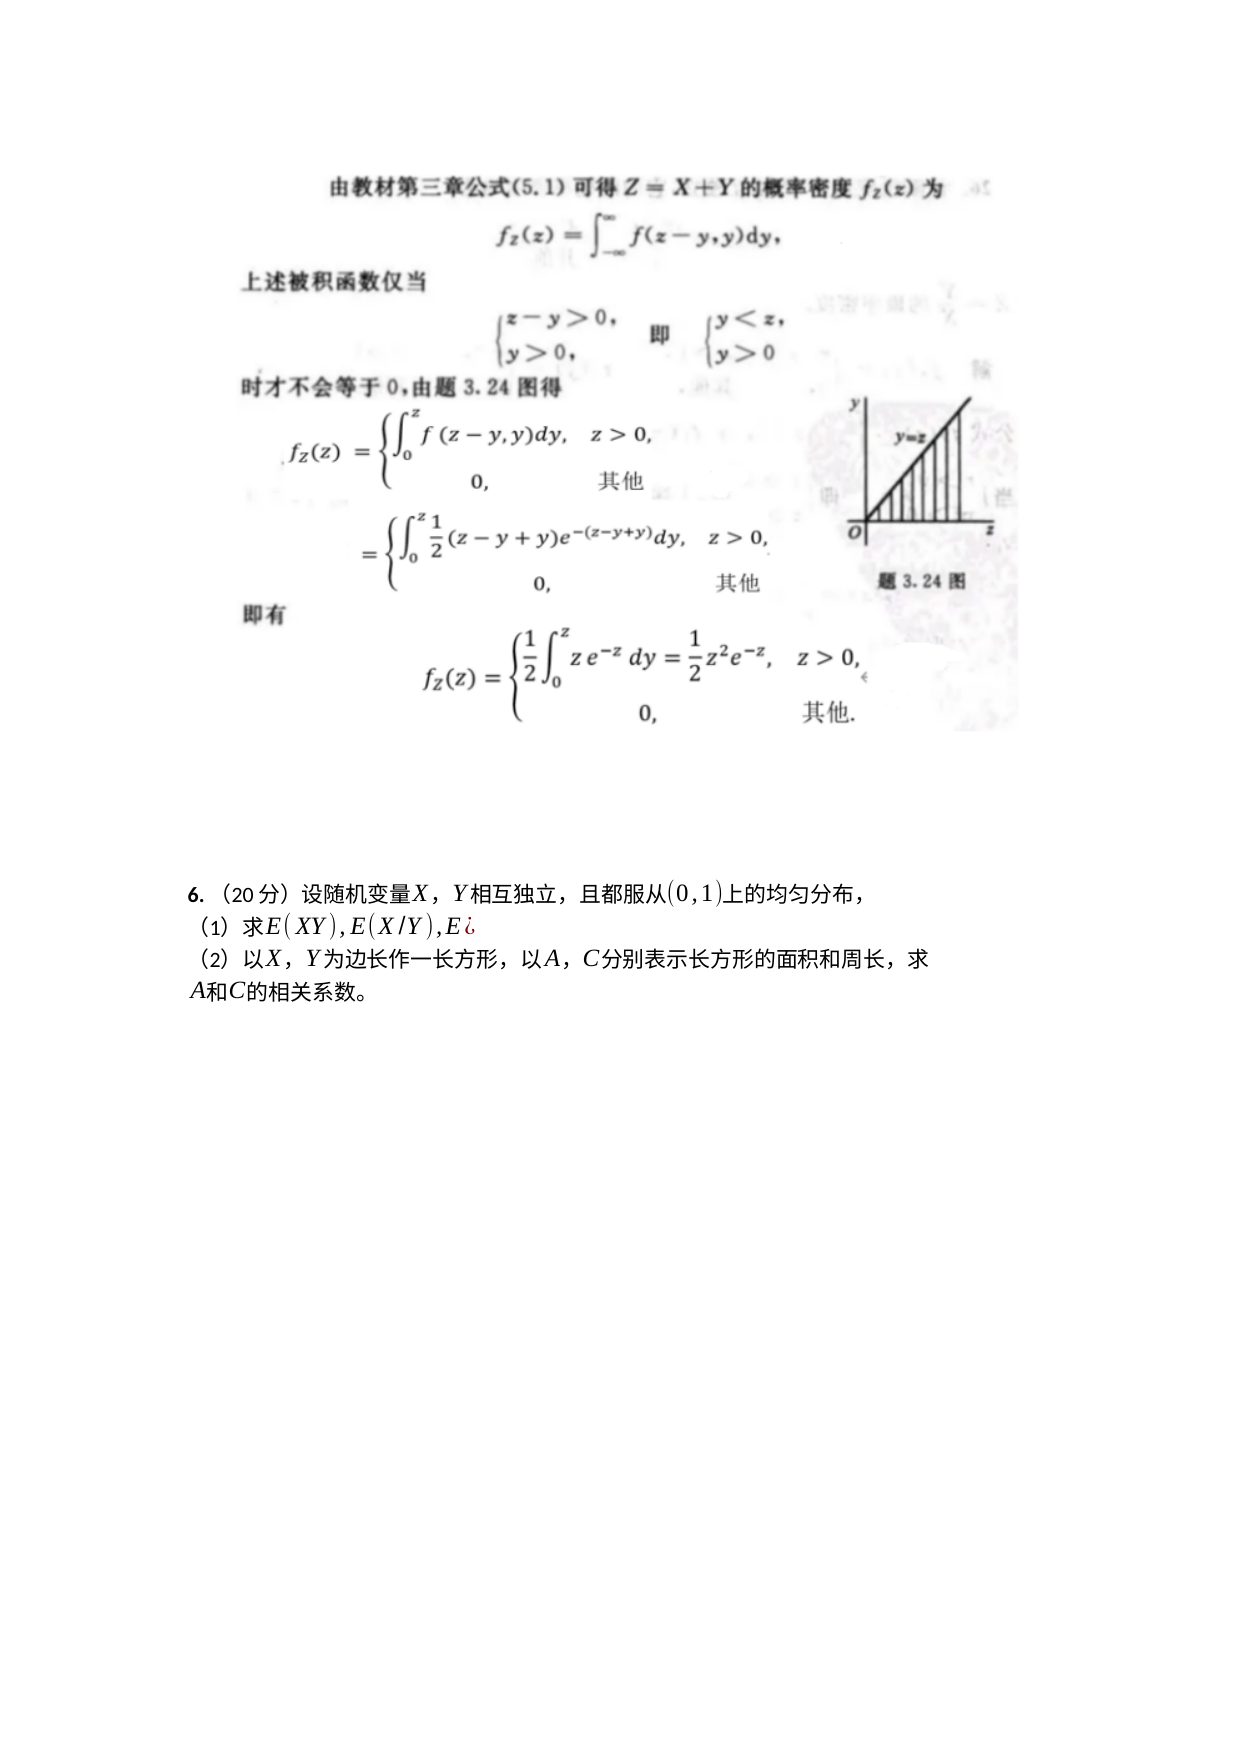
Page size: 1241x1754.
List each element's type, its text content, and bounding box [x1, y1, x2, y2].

picture [187, 162, 1052, 759]
text （1）求 （2）以，为边长作一长方形，以，分别表示长方形的面积和周长，求 和的相关系数。 [187, 909, 1053, 1007]
text 6. （20分）设随机变量，相互独立，且都服从上的均匀分布， [187, 877, 1053, 909]
